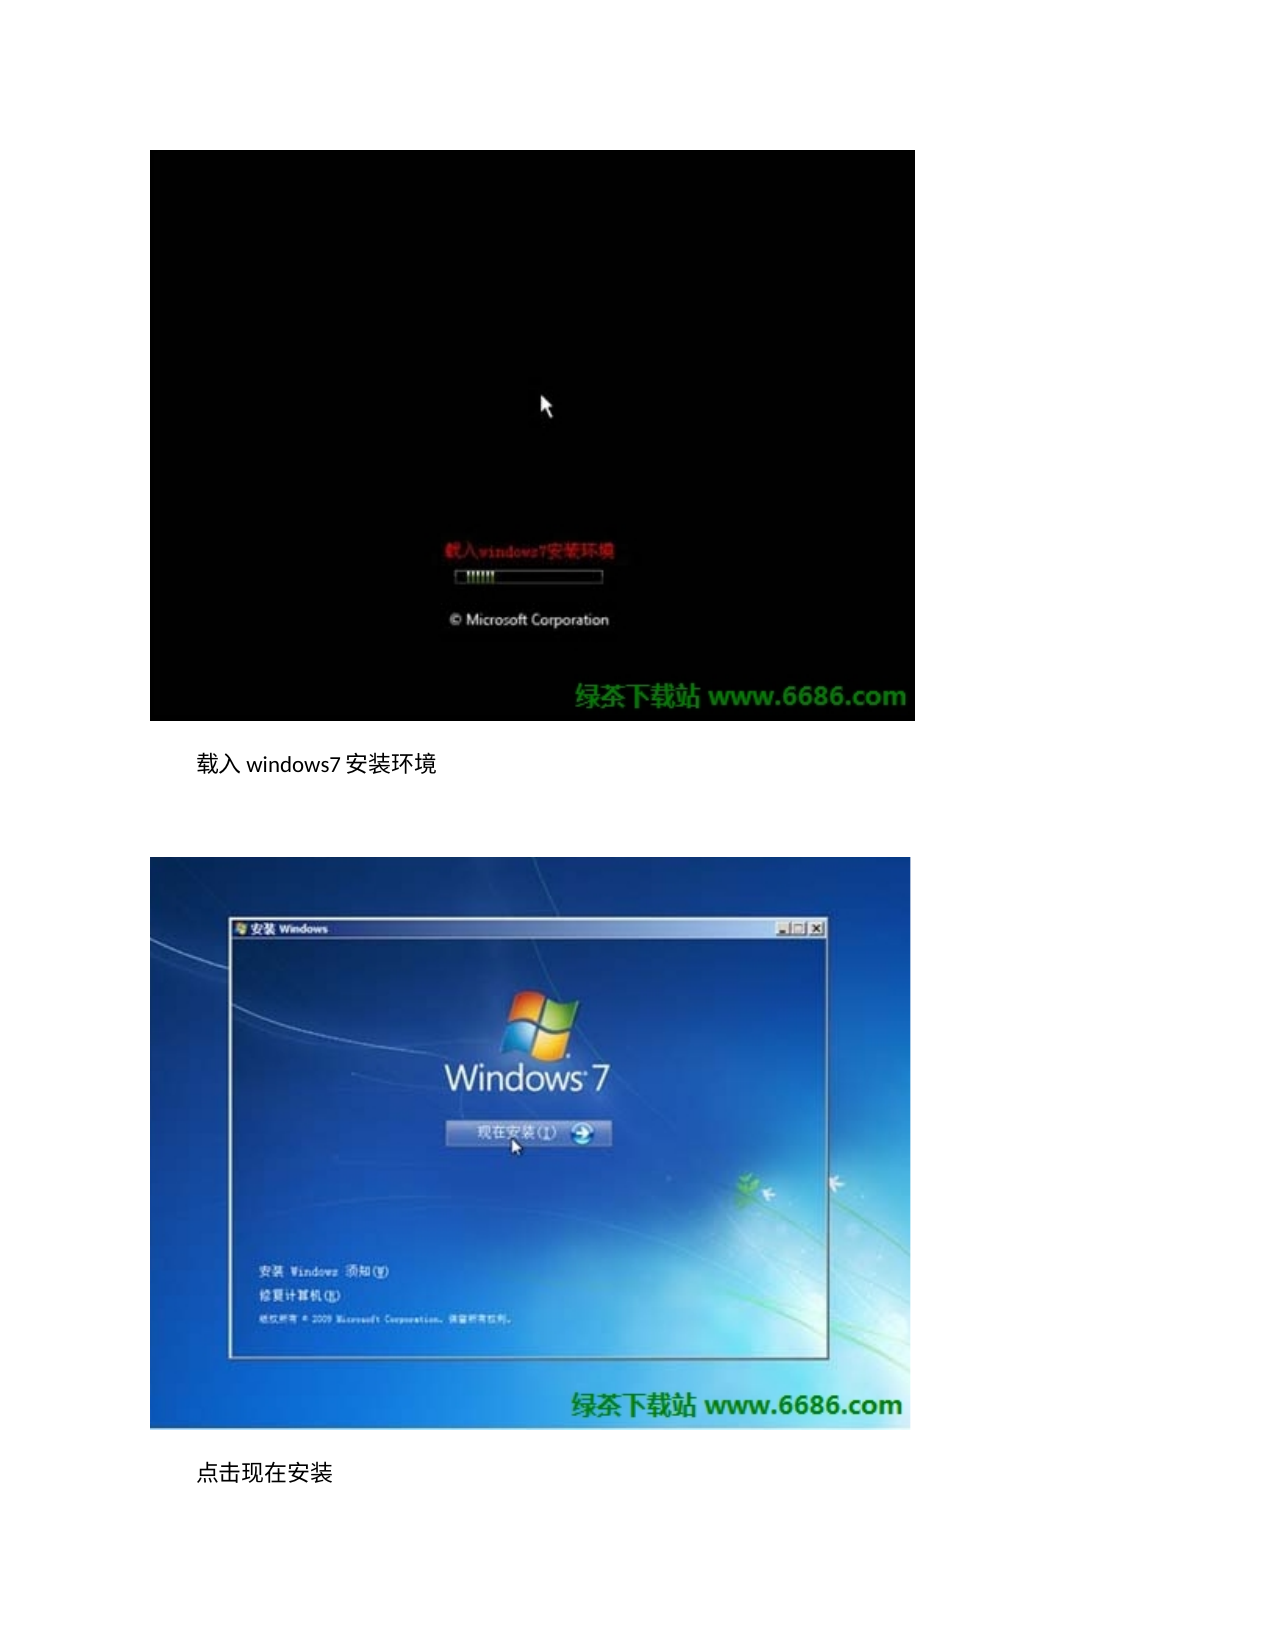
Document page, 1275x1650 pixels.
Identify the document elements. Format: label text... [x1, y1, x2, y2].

picture [150, 857, 911, 1430]
text 载入windows7安装环境 [150, 745, 1125, 779]
picture [150, 150, 915, 721]
text 点击现在安装 [150, 1455, 1125, 1488]
